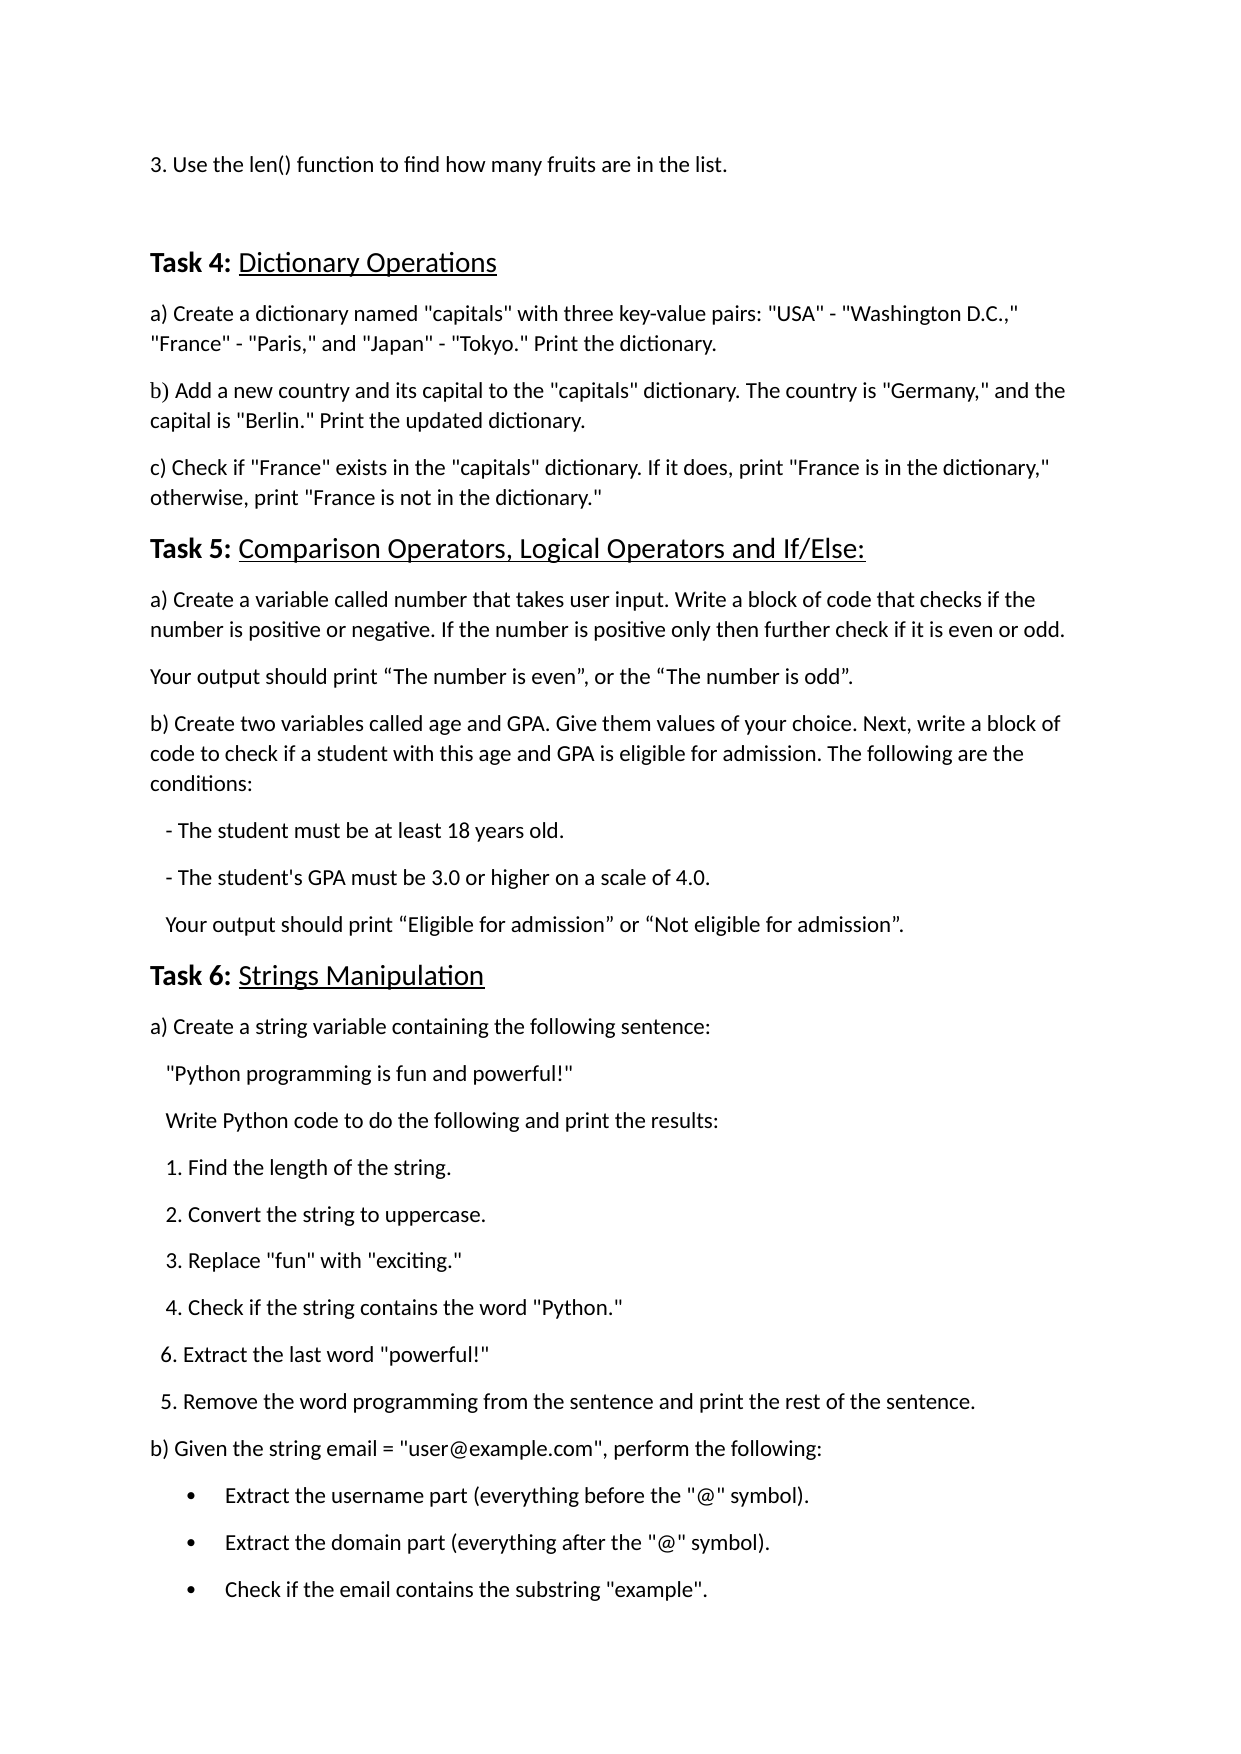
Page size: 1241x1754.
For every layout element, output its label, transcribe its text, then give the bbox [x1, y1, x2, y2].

text 1. Find the length of the string. [150, 1153, 1090, 1181]
text a) Create a string variable containing the following sentence: [150, 1012, 1090, 1040]
text 3. Replace "fun" with "exciting." [150, 1247, 1090, 1274]
text "Python programming is fun and powerful!" [150, 1059, 1090, 1087]
text Task 4: Dictionary Operations [150, 244, 1090, 279]
text b) Add a new country and its capital to the "capitals" dictionary. The country is "Germany," and the capital is "Berlin." Print the updated dictionary. [150, 376, 1090, 434]
text 3. Use the len() function to find how many fruits are in the list. [150, 150, 1090, 178]
text 4. Check if the string contains the word "Python." [150, 1293, 1090, 1321]
text b) Create two variables called age and GPA. Give them values of your choice. Next, write a block of code to check if a student with this age and GPA is eligible for admission. The following are the conditions: [150, 709, 1090, 798]
text Your output should print “Eligible for admission” or “Not eligible for admission”. [150, 910, 1090, 938]
list Extract the username part (everything before the "@" symbol). [187, 1481, 1090, 1509]
text a) Create a dictionary named "capitals" with three key-value pairs: "USA" - "Washington D.C.," "France" - "Paris," and "Japan" - "Tokyo." Print the dictionary. [150, 299, 1090, 357]
text Task 5: Comparison Operators, Logical Operators and If/Else: [150, 530, 1090, 566]
text Write Python code to do the following and print the results: [150, 1106, 1090, 1134]
text a) Create a variable called number that takes user input. Write a block of code that checks if the number is positive or negative. If the number is positive only then further check if it is even or odd. [150, 585, 1090, 643]
text b) Given the string email = "user@example.com", perform the following: [150, 1434, 1090, 1462]
list Extract the domain part (everything after the "@" symbol). [187, 1528, 1090, 1556]
text 6. Extract the last word "powerful!" [150, 1340, 1090, 1368]
text Your output should print “The number is even”, or the “The number is odd”. [150, 662, 1090, 690]
text 5. Remove the word programming from the sentence and print the rest of the sentence. [150, 1387, 1090, 1415]
text - The student's GPA must be 3.0 or higher on a scale of 4.0. [150, 863, 1090, 891]
text Task 6: Strings Manipulation [150, 957, 1090, 993]
text c) Check if "France" exists in the "capitals" dictionary. If it does, print "France is in the dictionary," otherwise, print "France is not in the dictionary." [150, 453, 1090, 511]
text - The student must be at least 18 years old. [150, 816, 1090, 844]
text 2. Convert the string to uppercase. [150, 1200, 1090, 1228]
list Check if the email contains the substring "example". [187, 1575, 1090, 1603]
